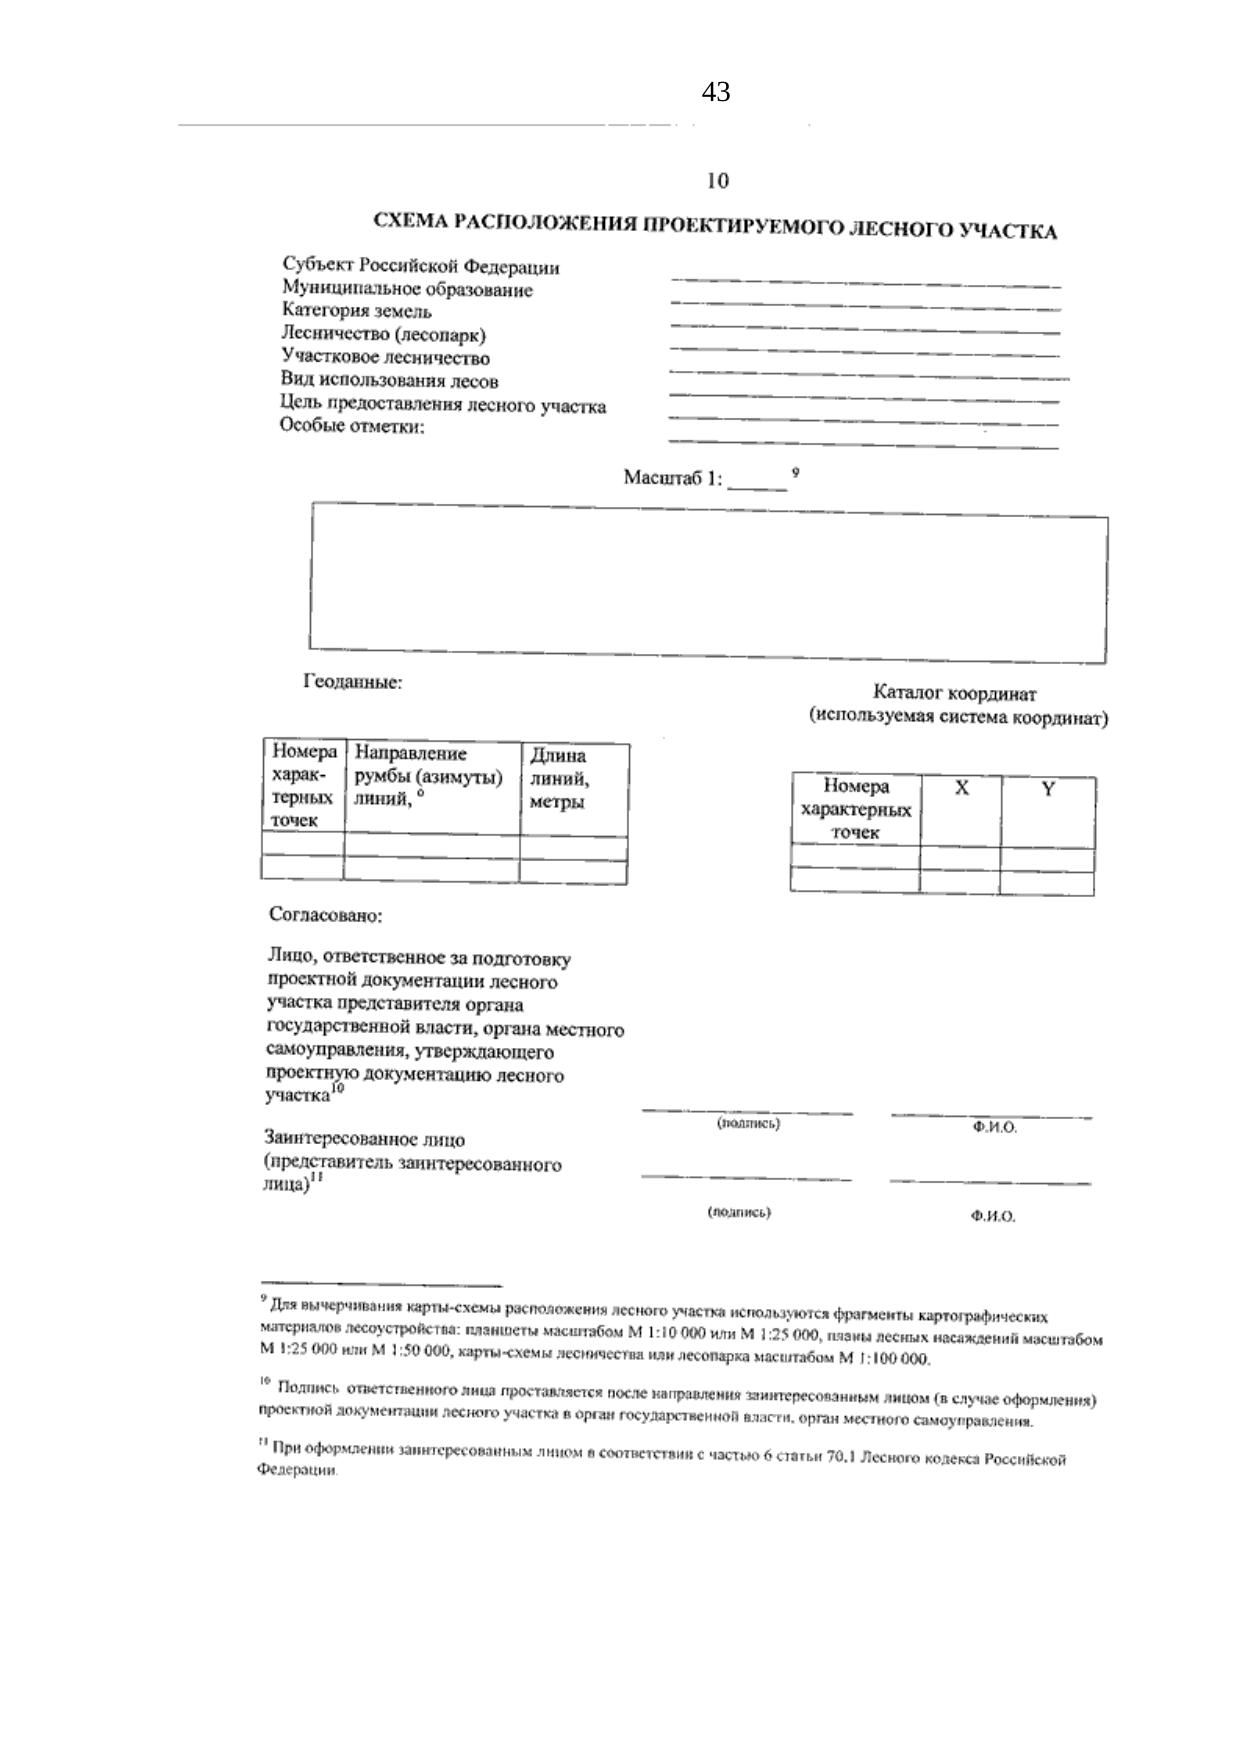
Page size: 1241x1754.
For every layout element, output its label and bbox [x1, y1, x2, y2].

picture [177, 124, 1178, 1538]
